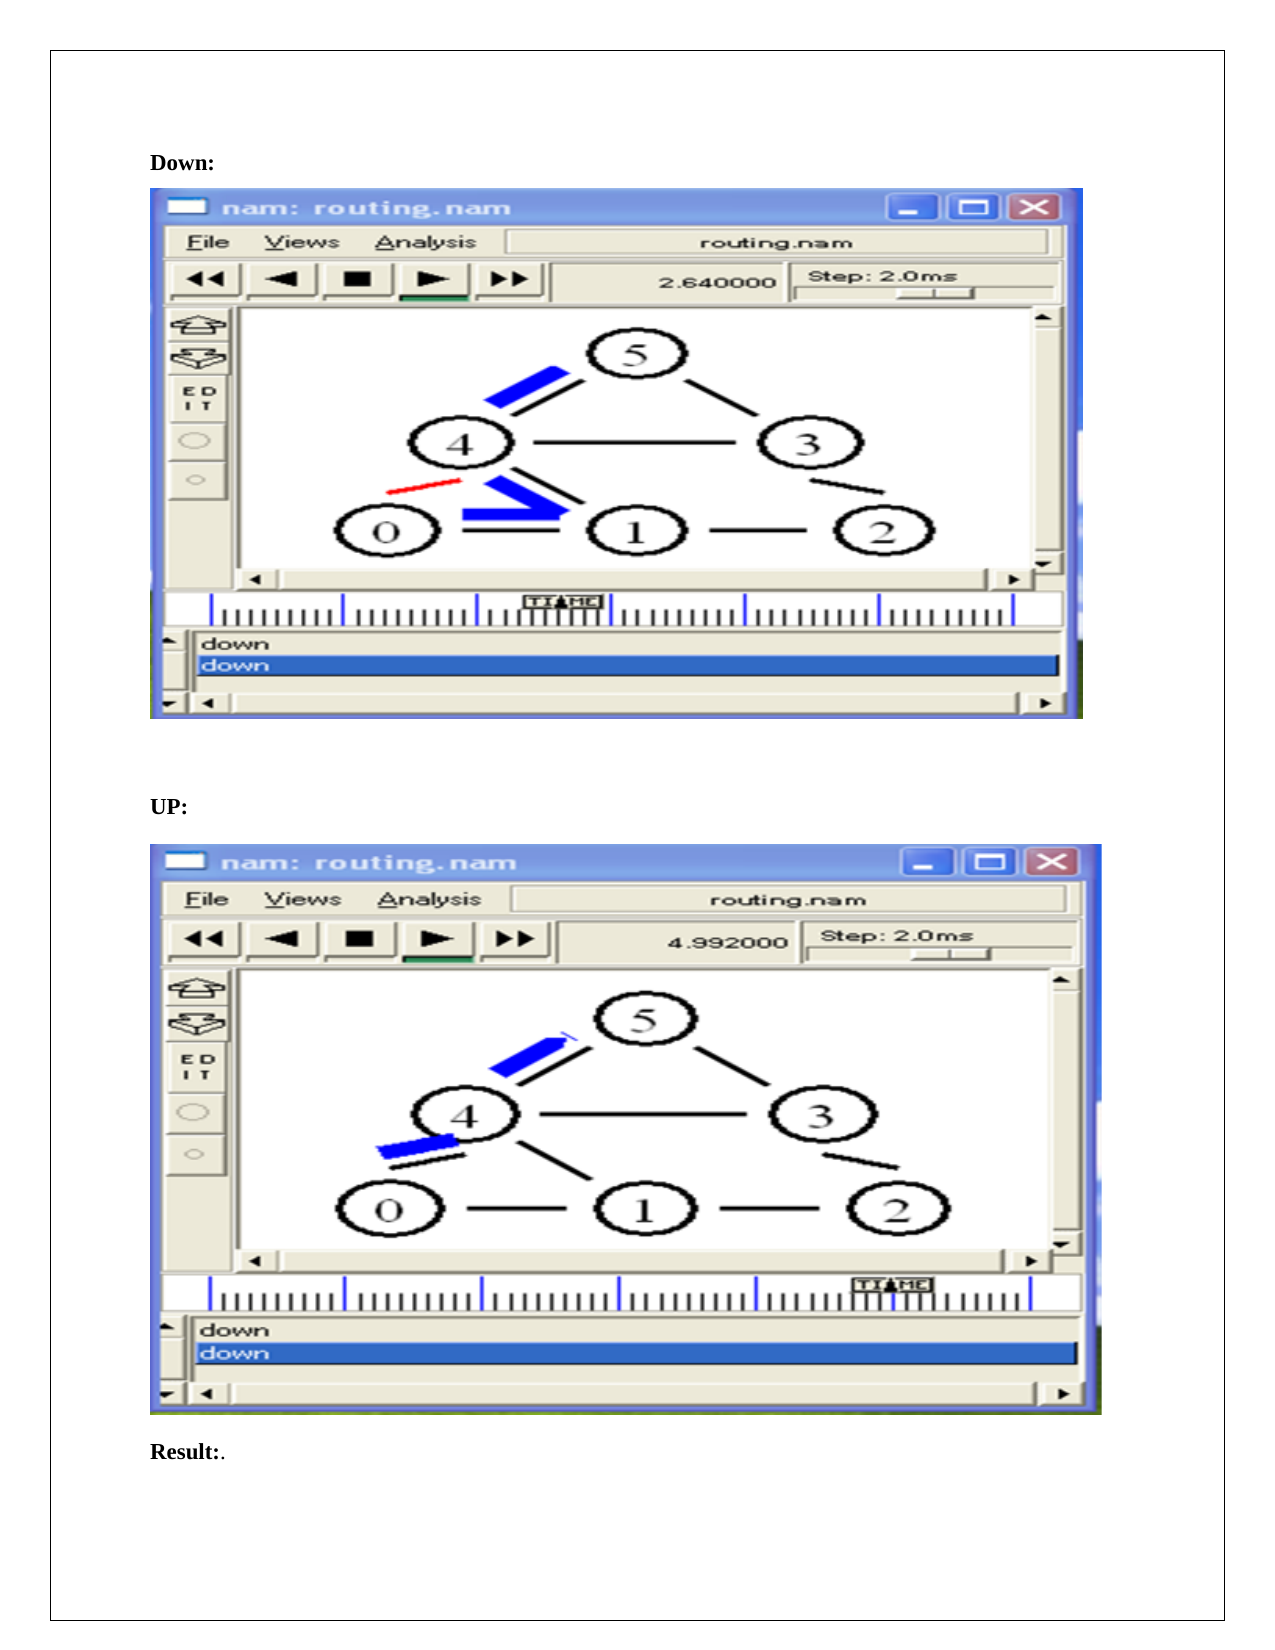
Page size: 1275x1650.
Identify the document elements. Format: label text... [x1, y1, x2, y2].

picture [150, 844, 1102, 1415]
text Down: [150, 149, 1192, 176]
picture [150, 188, 1083, 719]
subtitle UP: [150, 793, 1192, 819]
text Result:. [150, 1438, 1192, 1464]
